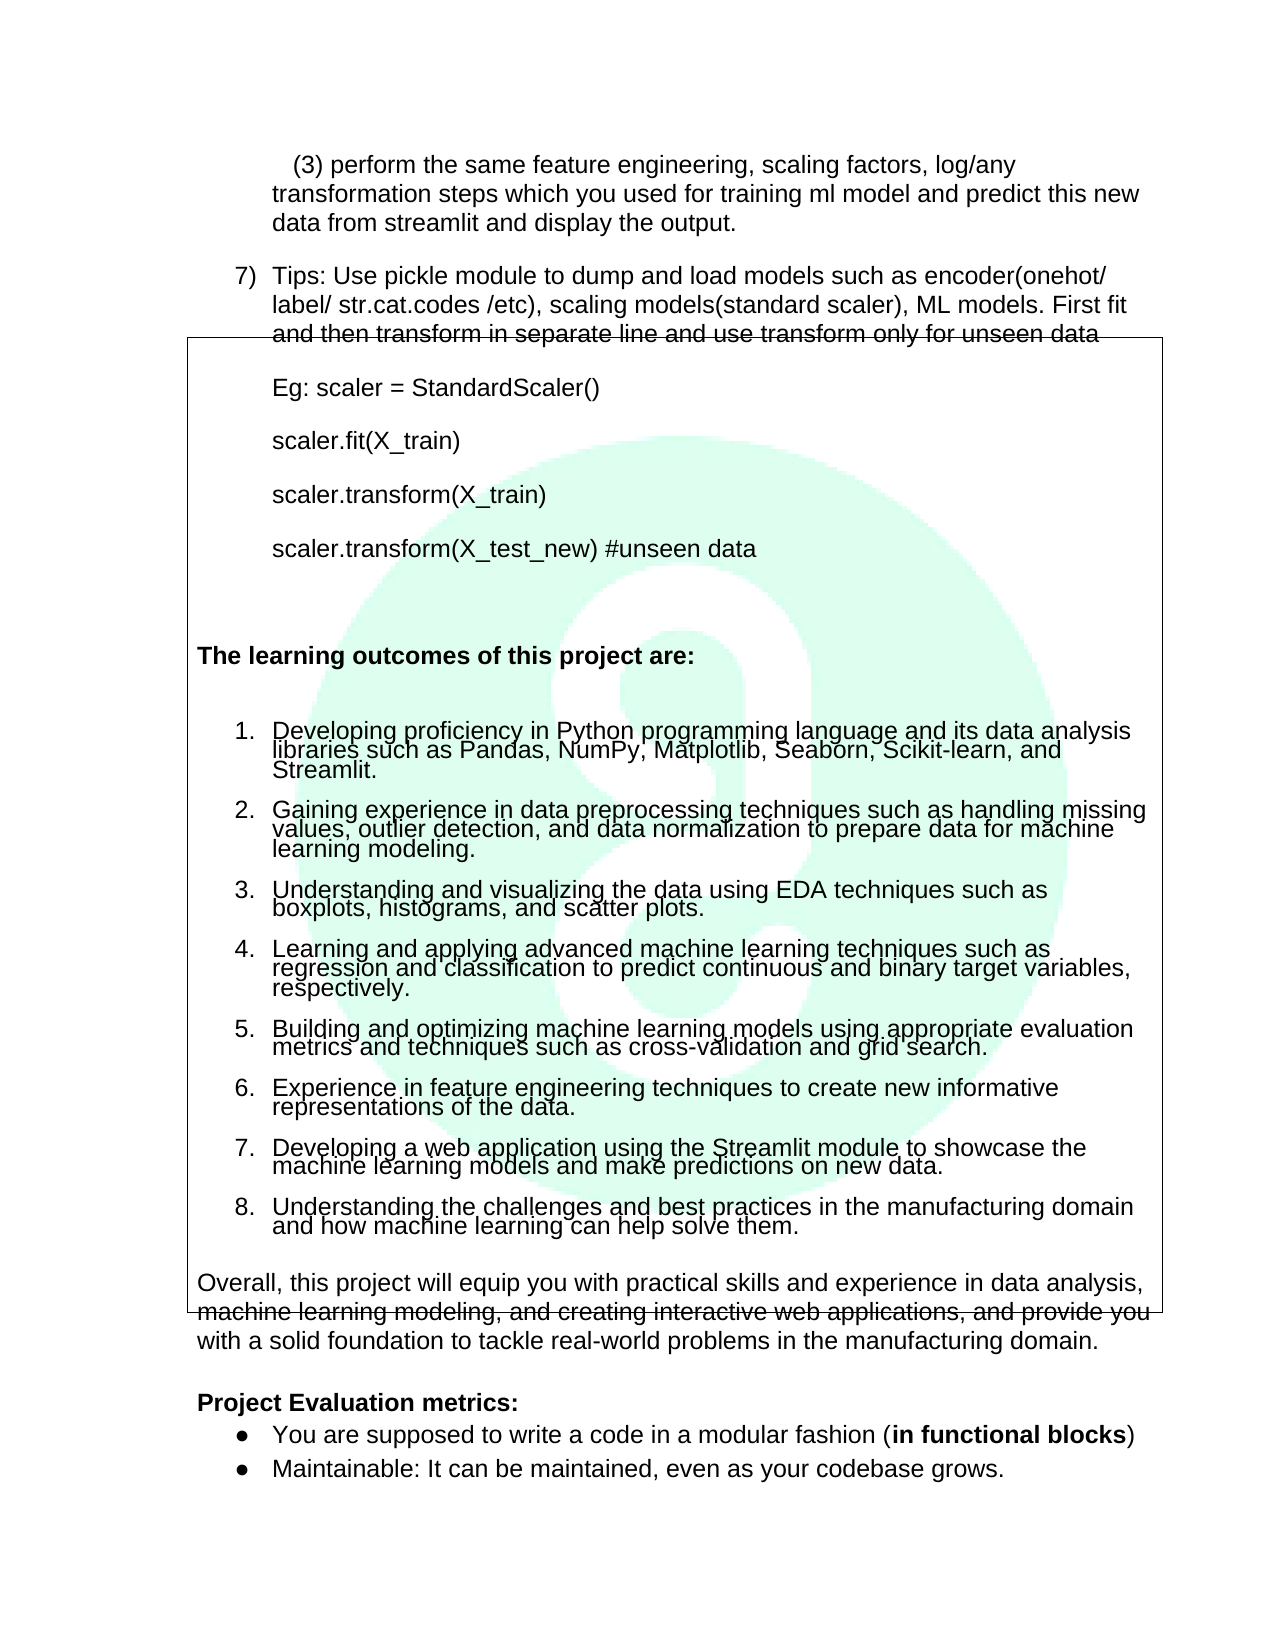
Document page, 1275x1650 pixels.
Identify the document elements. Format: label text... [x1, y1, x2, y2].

list You are supposed to write a code in a modular fashion (in functional blocks) [234, 1421, 1153, 1449]
text scaler.transform(X_test_new) #unseen data [272, 534, 1153, 562]
text Overall, this project will equip you with practical skills and experience in data analysis, machine learning modeling, and creating interactive web applications, and provide you with a solid foundation to tackle real-world problems in the manufacturing domain. [197, 1268, 1153, 1354]
list Experience in feature engineering techniques to create new informative representations of the data. [234, 1081, 1153, 1121]
text Project Evaluation metrics: [197, 1387, 1153, 1416]
list Maintainable: It can be maintained, even as your codebase grows. [234, 1453, 1153, 1482]
text The learning outcomes of this project are: [197, 641, 1153, 670]
list Understanding and visualizing the data using EDA techniques such as boxplots, histograms, and scatter plots. [234, 882, 1153, 922]
list Understanding the challenges and best practices in the manufacturing domain and how machine learning can help solve them. [234, 1200, 1153, 1239]
text (3) perform the same feature engineering, scaling factors, log/any transformation steps which you used for training ml model and predict this new data from streamlit and display the output. [272, 150, 1153, 236]
list Developing proficiency in Python programming language and its data analysis libraries such as Pandas, NumPy, Matplotlib, Seaborn, Scikit-learn, and Streamlit. [234, 724, 1153, 783]
list Tips: Use pickle module to dump and load models such as encoder(onehot/ label/ str.cat.codes /etc), scaling models(standard scaler), ML models. First fit and then transform in separate line and use transform only for unseen data [234, 261, 1153, 347]
list Developing a web application using the Streamlit module to showcase the machine learning models and make predictions on new data. [234, 1140, 1153, 1180]
text scaler.fit(X_train) [272, 426, 1153, 455]
text scaler.transform(X_train) [272, 480, 1153, 509]
list Learning and applying advanced machine learning techniques such as regression and classification to predict continuous and binary target variables, respectively. [234, 942, 1153, 1002]
list Building and optimizing machine learning models using appropriate evaluation metrics and techniques such as cross-validation and grid search. [234, 1021, 1153, 1061]
list Gaining experience in data preprocessing techniques such as handling missing values, outlier detection, and data normalization to prepare data for machine learning modeling. [234, 803, 1153, 863]
text Eg: scaler = StandardScaler() [272, 372, 1153, 401]
